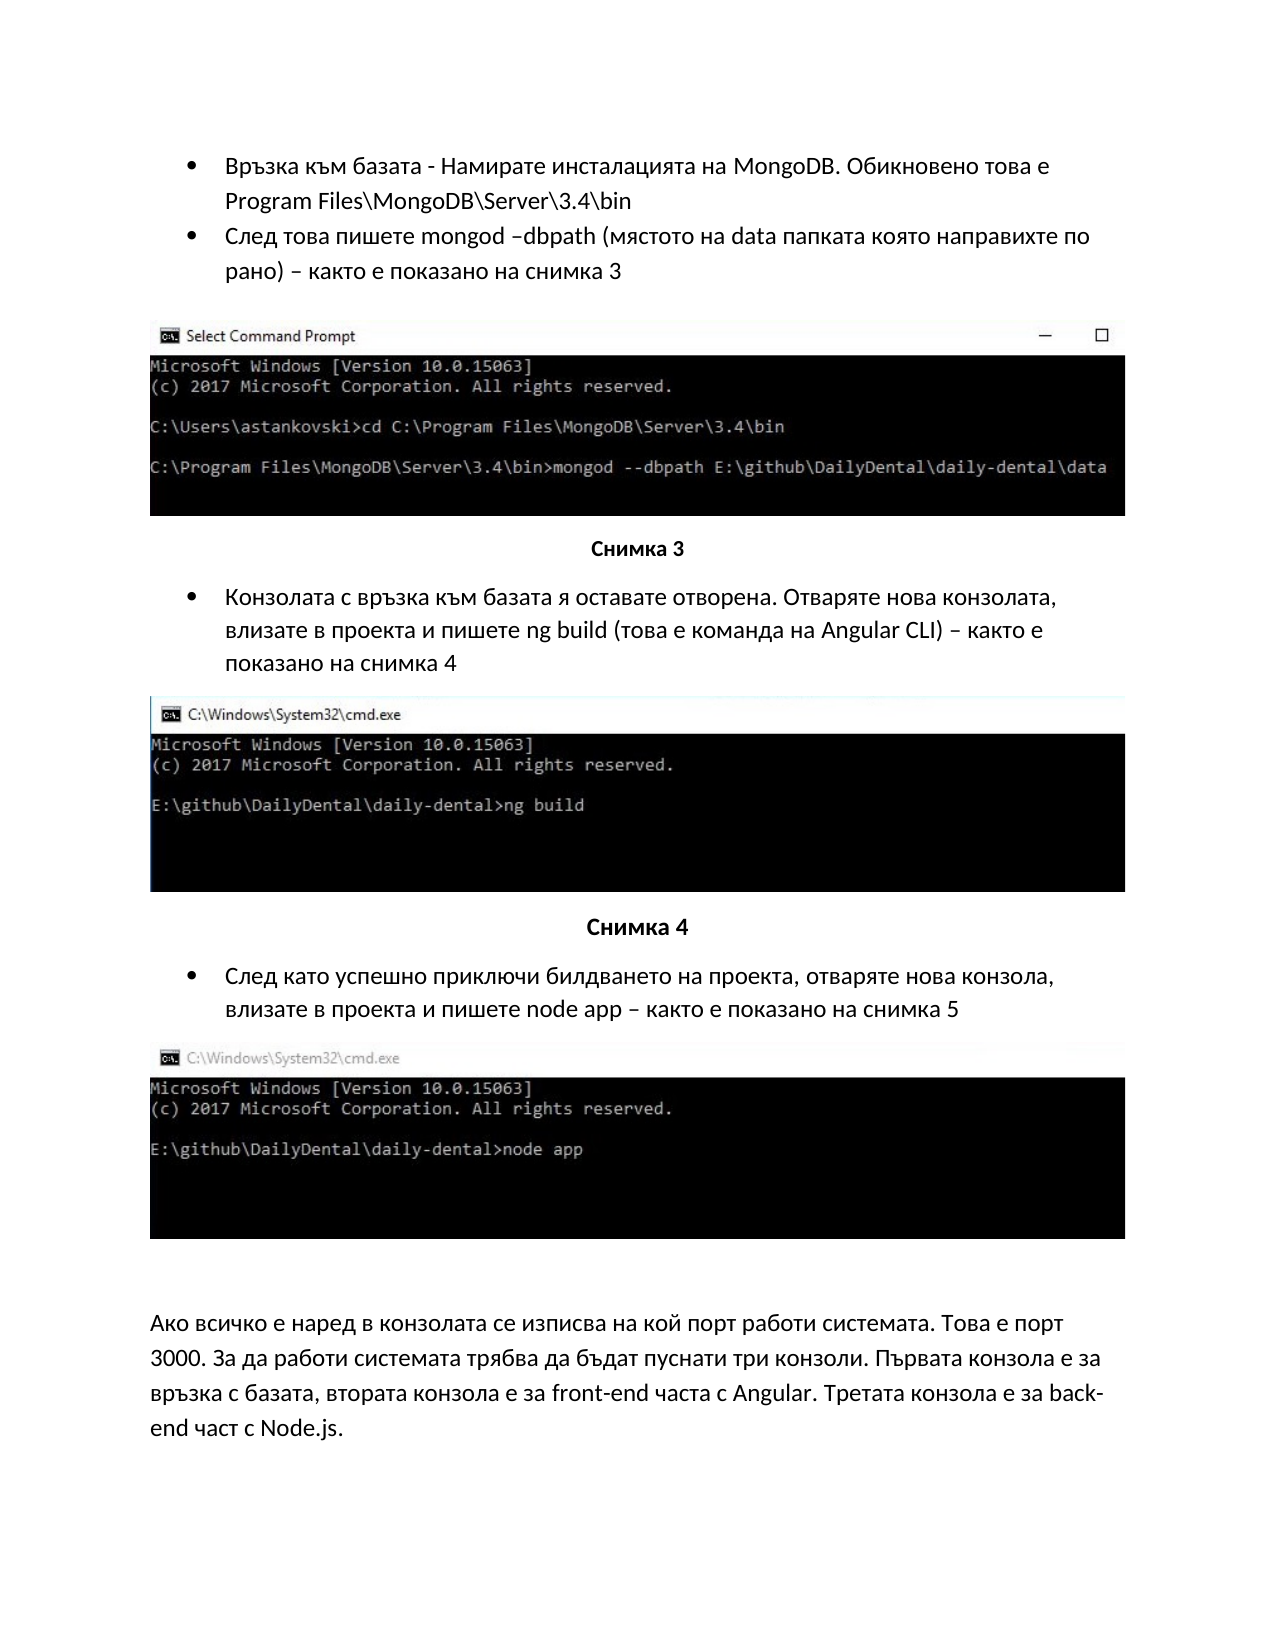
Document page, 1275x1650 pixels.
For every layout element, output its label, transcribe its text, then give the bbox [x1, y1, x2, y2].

list След като успешно приключи билдването на проекта, отваряте нова конзола, влизате в проекта и пишете node app – както е показано на снимка 5 [187, 960, 1125, 1024]
picture [150, 320, 1125, 516]
list Конзолата с връзка към базата я оставате отворена. Отваряте нова конзолата, влизате в проекта и пишете ng build (това е команда на Angular CLI) – както е показано на снимка 4 [187, 581, 1125, 678]
picture [150, 1042, 1125, 1239]
list След това пишете mongod –dbpath (мястото на data папката която направихте по рано) – както е показано на снимка 3 [187, 220, 1125, 286]
picture [150, 696, 1125, 892]
text Снимка 3 [150, 534, 1125, 562]
list Връзка към базата - Намирате инсталацията на MongoDB. Обикновено това е Program Files\MongoDB\Server\3.4\bin [187, 150, 1125, 216]
text Ако всичко е наред в конзолата се изписва на кой порт работи системата. Това е порт 3000. За да работи системата трябва да бъдат пуснати три конзоли. Първата конзола е за връзка с базата, втората конзола е за front-end часта с Angular. Третата конзола е за back-end част с Node.js. [150, 1307, 1125, 1442]
text Снимка 4 [150, 911, 1125, 941]
